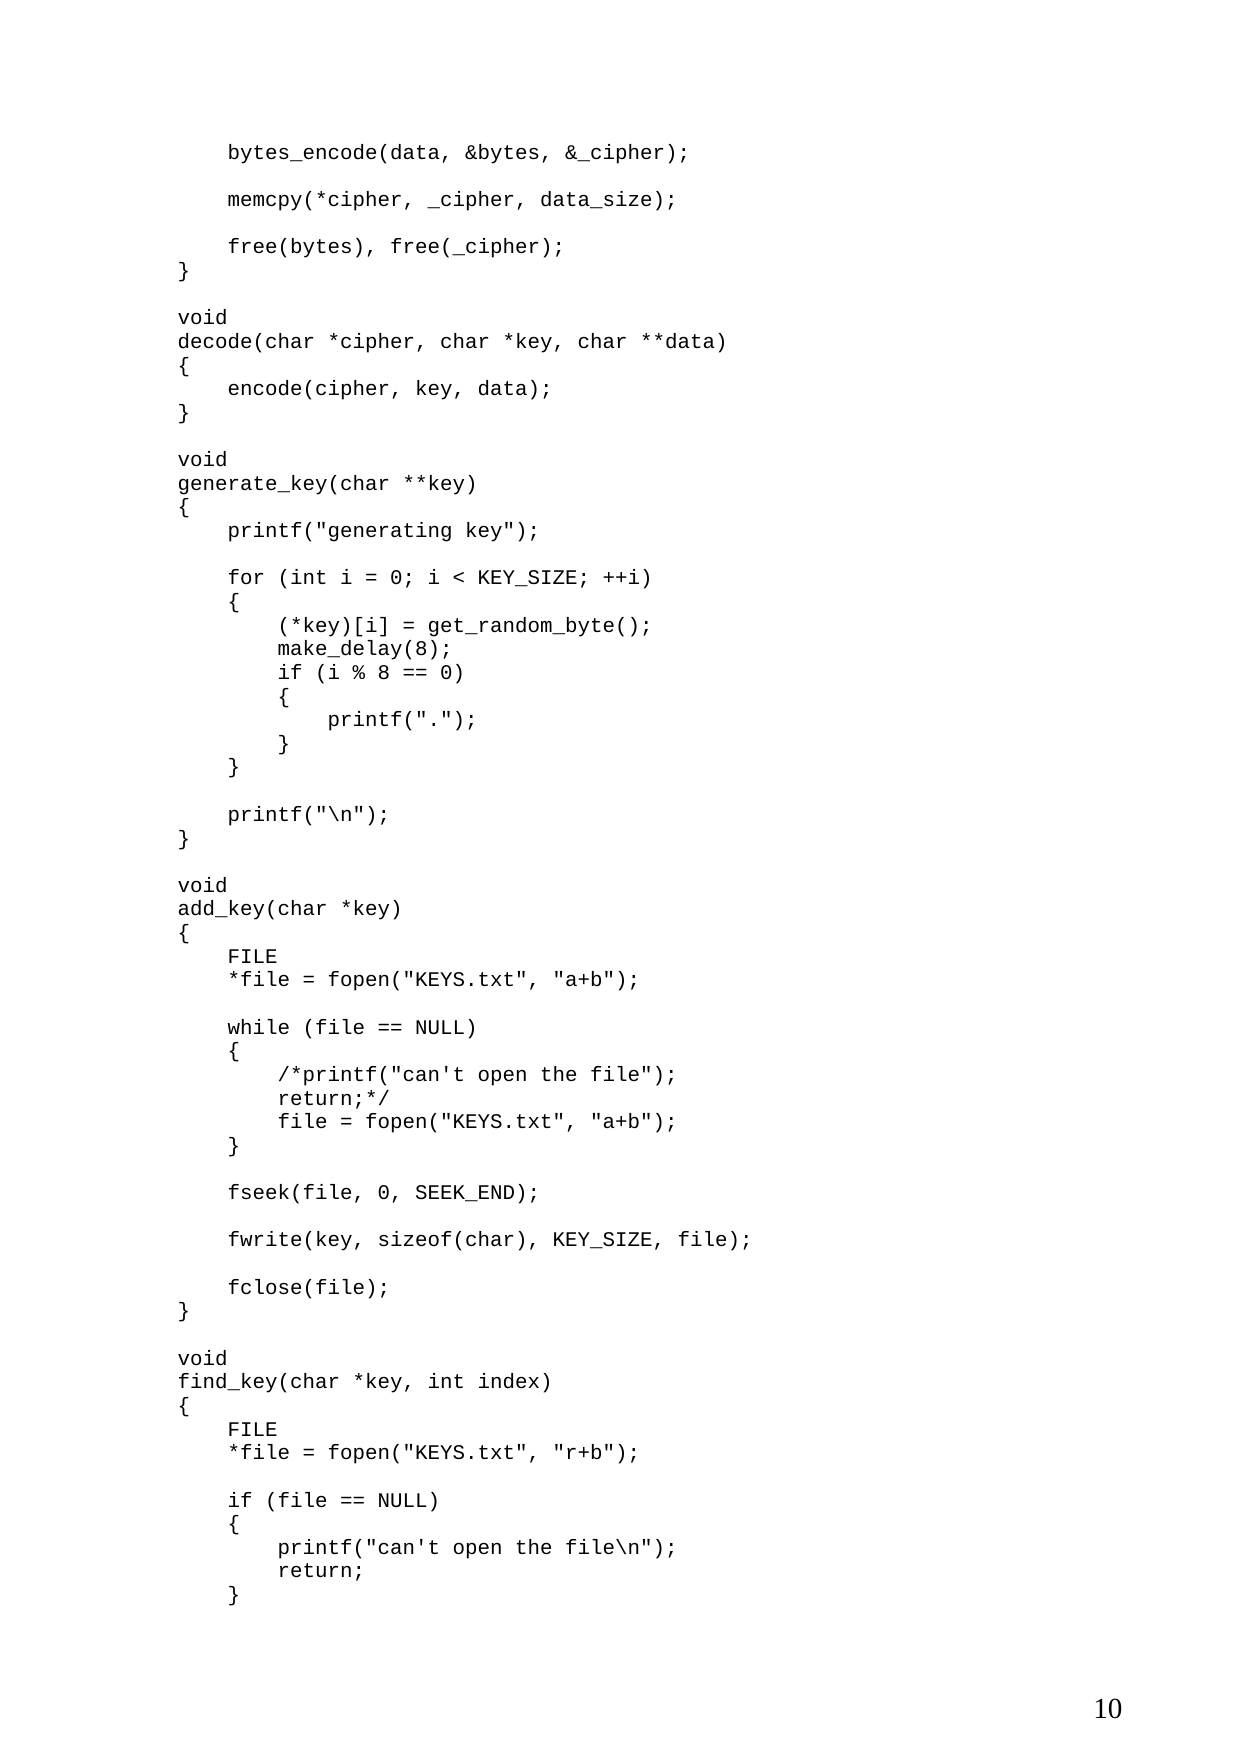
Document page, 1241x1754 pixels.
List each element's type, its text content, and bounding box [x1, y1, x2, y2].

text decode(char *cipher, char *key, char **data) [177, 331, 1122, 354]
text make_delay(8); [177, 638, 1122, 662]
text void [177, 307, 1122, 331]
text add_key(char *key) [177, 898, 1122, 922]
text FILE [177, 946, 1122, 969]
text fwrite(key, sizeof(char), KEY_SIZE, file); [177, 1229, 1122, 1253]
text } [177, 827, 1122, 851]
text return;*/ [177, 1088, 1122, 1111]
text { [177, 1395, 1122, 1419]
text free(bytes), free(_cipher); [177, 236, 1122, 260]
text } [177, 1584, 1122, 1608]
text if (file == NULL) [177, 1489, 1122, 1513]
text } [177, 1300, 1122, 1324]
text { [177, 1040, 1122, 1064]
text /*printf("can't open the file"); [177, 1064, 1122, 1088]
text } [177, 757, 1122, 780]
text void [177, 449, 1122, 473]
text void [177, 875, 1122, 898]
text encode(cipher, key, data); [177, 378, 1122, 402]
text return; [177, 1561, 1122, 1584]
text } [177, 733, 1122, 757]
text find_key(char *key, int index) [177, 1371, 1122, 1395]
text } [177, 1135, 1122, 1158]
text } [177, 260, 1122, 284]
text printf("can't open the file\n"); [177, 1537, 1122, 1561]
text FILE [177, 1419, 1122, 1442]
text *file = fopen("KEYS.txt", "r+b"); [177, 1442, 1122, 1466]
text generate_key(char **key) [177, 473, 1122, 496]
text *file = fopen("KEYS.txt", "a+b"); [177, 969, 1122, 993]
text { [177, 922, 1122, 946]
text { [177, 354, 1122, 378]
text } [177, 402, 1122, 426]
text printf("generating key"); [177, 520, 1122, 544]
text fseek(file, 0, SEEK_END); [177, 1182, 1122, 1206]
text { [177, 686, 1122, 709]
text memcpy(*cipher, _cipher, data_size); [177, 189, 1122, 213]
text { [177, 496, 1122, 520]
text { [177, 591, 1122, 615]
text void [177, 1348, 1122, 1371]
text if (i % 8 == 0) [177, 662, 1122, 686]
text printf("\n"); [177, 804, 1122, 827]
text fclose(file); [177, 1277, 1122, 1300]
text file = fopen("KEYS.txt", "a+b"); [177, 1111, 1122, 1135]
text (*key)[i] = get_random_byte(); [177, 615, 1122, 638]
text bytes_encode(data, &bytes, &_cipher); [177, 142, 1122, 165]
text printf("."); [177, 709, 1122, 733]
text { [177, 1513, 1122, 1537]
text for (int i = 0; i < KEY_SIZE; ++i) [177, 567, 1122, 591]
text while (file == NULL) [177, 1017, 1122, 1040]
